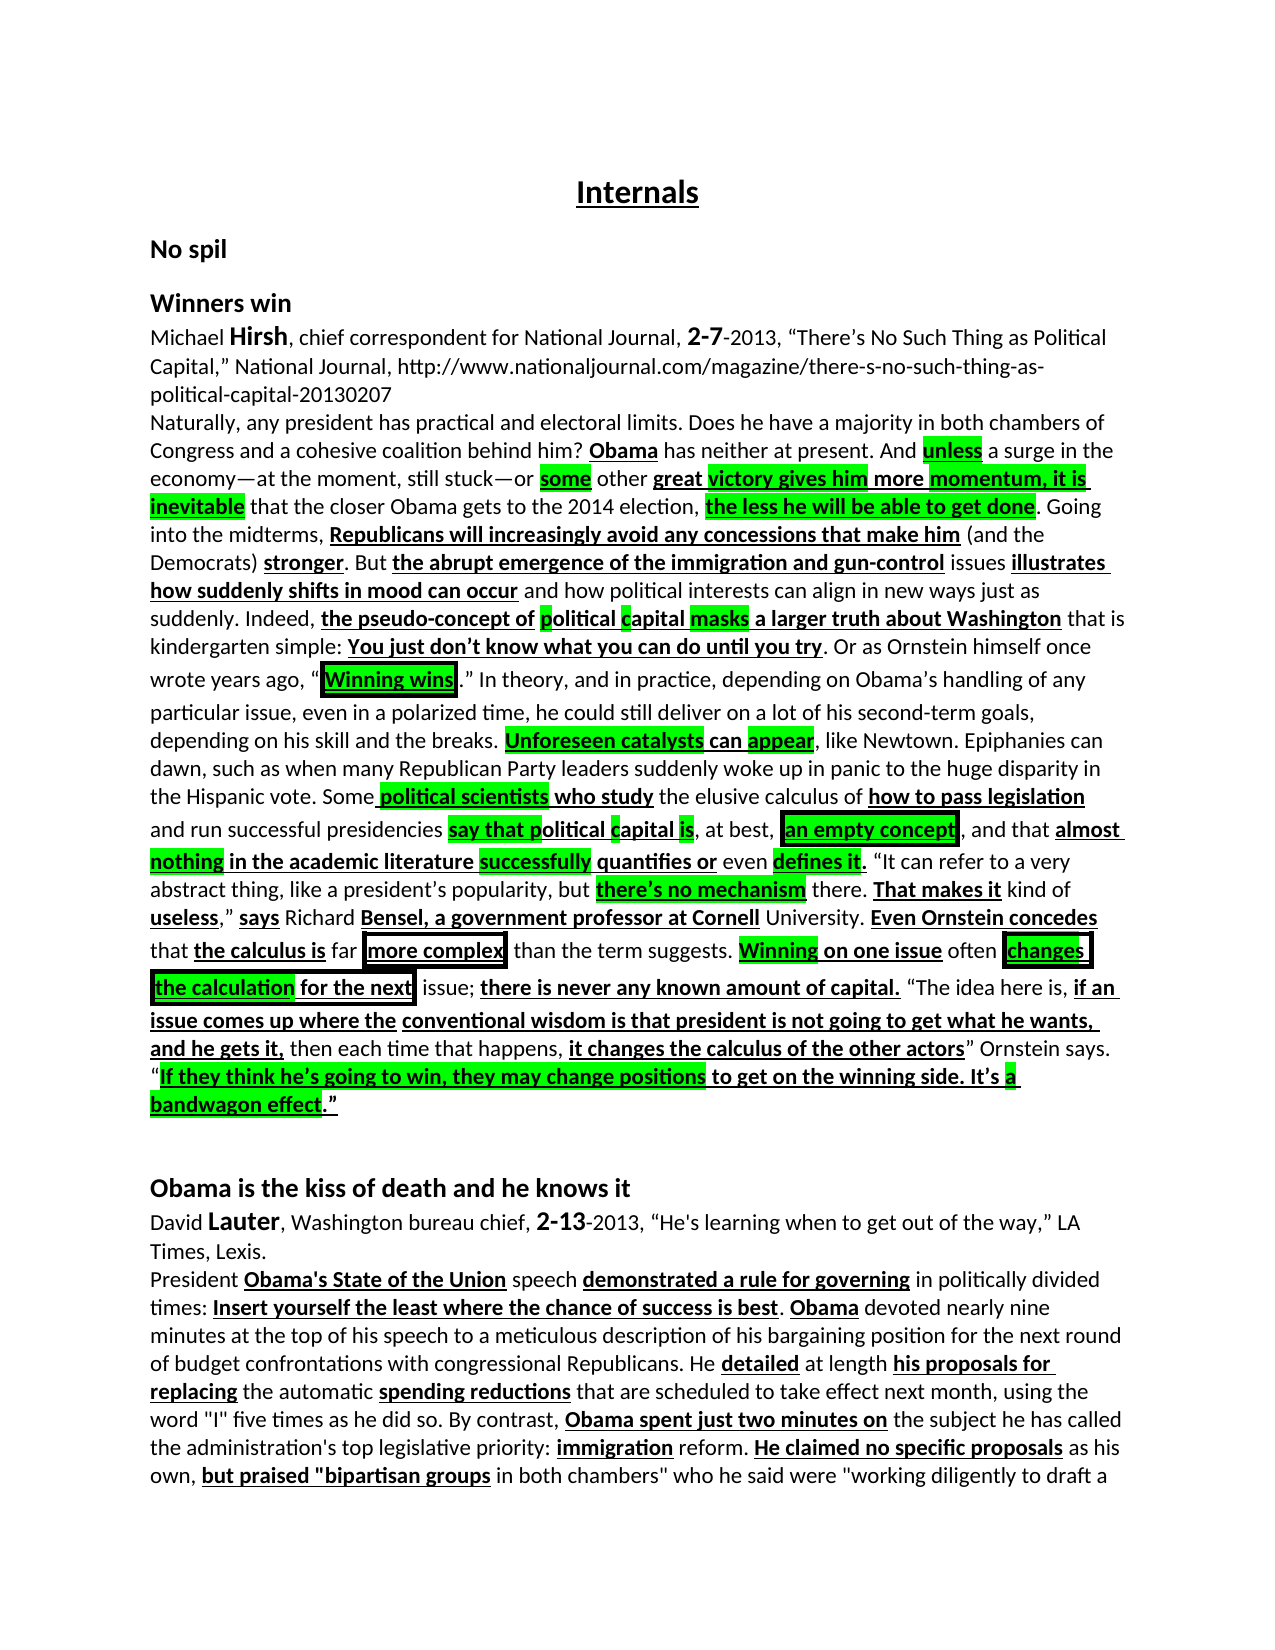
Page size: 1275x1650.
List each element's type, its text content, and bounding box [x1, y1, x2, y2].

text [150, 1265, 1125, 1489]
subtitle No spil [150, 232, 1125, 265]
text Naturally, any president has practical and electoral limits. Does he have a majority in both chambers of Congress and a cohesive coalition behind him? Obama has neither at present. And unless a surge in the economy—at the moment, still stuck—or some other great victory gives him more momentum, it is inevitable that the closer Obama gets to the 2014 election, the less he will be able to get done. Going into the midterms, Republicans will increasingly avoid any concessions that make him (and the Democrats) stronger. But the abrupt emergence of the immigration and gun-control issues illustrates how suddenly shifts in mood can occur and how political interests can align in new ways just as suddenly. Indeed, the pseudo-concept of political capital masks a larger truth about Washington that is kindergarten simple: You just don’t know what you can do until you try. Or as Ornstein himself once wrote years ago, “Winning wins.” In theory, and in practice, depending on Obama’s handling of any particular issue, even in a polarized time, he could still deliver on a lot of his second-term goals, depending on his skill and the breaks. Unforeseen catalysts can appear, like Newtown. Epiphanies can dawn, such as when many Republican Party leaders suddenly woke up in panic to the huge disparity in the Hispanic vote. Some political scientists who study the elusive calculus of how to pass legislation and run successful presidencies say that political capital is, at best, an empty concept, and that almost nothing in the academic literature successfully quantifies or even defines it. “It can refer to a very abstract thing, like a president’s popularity, but there’s no mechanism there. That makes it kind of useless,” says Richard Bensel, a government professor at Cornell University. Even Ornstein concedes that the calculus is far more complex than the term suggests. Winning on one issue often changes the calculation for the next issue; there is never any known amount of capital. “The idea here is, if an issue comes up where the conventional wisdom is that president is not going to get what he wants, and he gets it, then each time that happens, it changes the calculus of the other actors” Ornstein says. “If they think he’s going to win, they may change positions to get on the winning side. It’s a bandwagon effect.” [150, 408, 1125, 1118]
text Michael Hirsh, chief correspondent for National Journal, 2-7-2013, “There’s No Such Thing as Political Capital,” National Journal, http://www.nationaljournal.com/magazine/there-s-no-such-thing-as-political-capital-20130207 [150, 319, 1125, 408]
subtitle Obama is the kiss of death and he knows it [150, 1171, 1125, 1204]
text David Lauter, Washington bureau chief, 2-13-2013, “He's learning when to get out of the way,” LA Times, Lexis. [150, 1204, 1125, 1265]
subtitle Internals [150, 171, 1125, 212]
subtitle Winners win [150, 286, 1125, 319]
